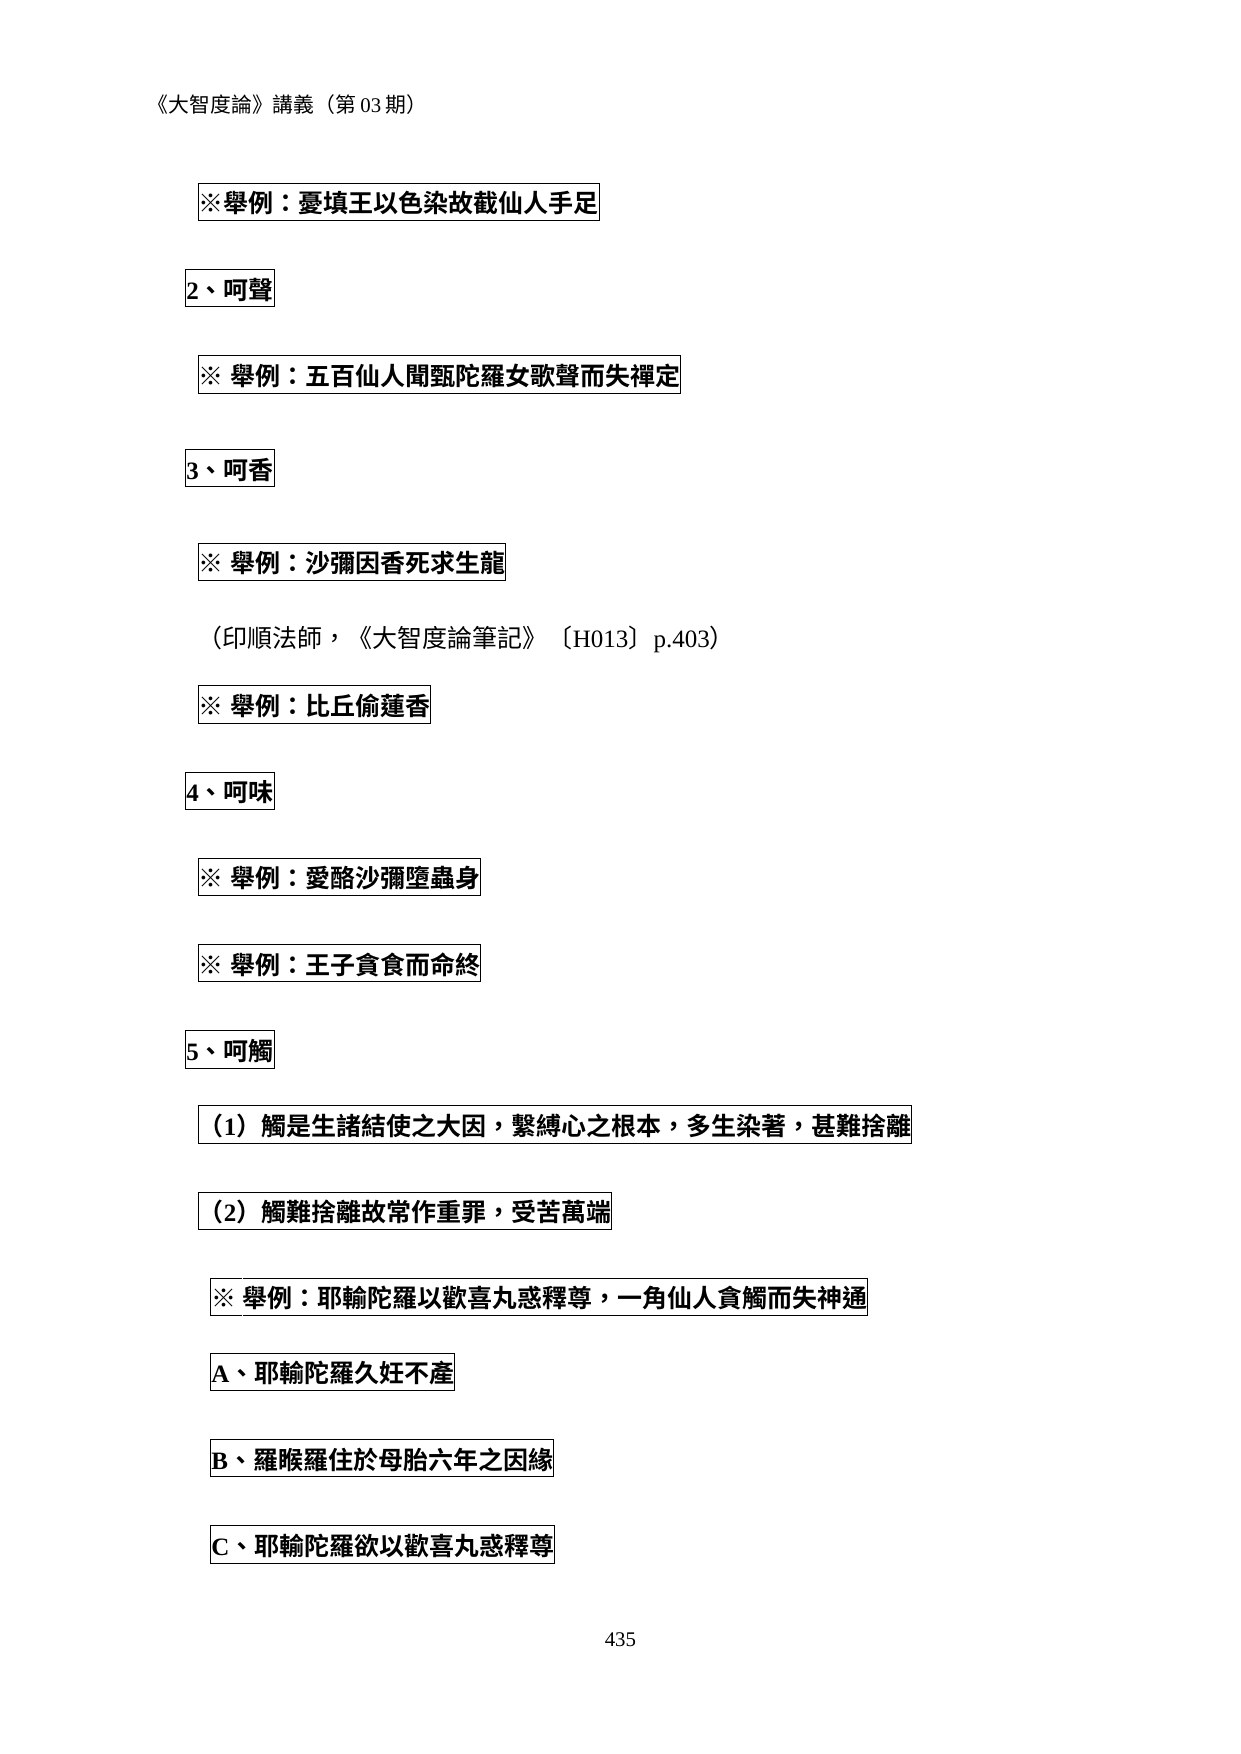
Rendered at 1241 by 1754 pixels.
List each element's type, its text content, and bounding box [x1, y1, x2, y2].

text A、耶輸陀羅久妊不產 [210, 1334, 1092, 1409]
text 5、呵觸 [185, 1012, 1092, 1087]
text ※ 舉例：沙彌因香死求生龍 [198, 524, 1092, 599]
text 3、呵香 [185, 431, 1092, 506]
text C、耶輸陀羅欲以歡喜丸惑釋尊 [210, 1507, 1092, 1582]
text ※舉例：憂填王以色染故截仙人手足 [198, 164, 1092, 239]
text B、羅睺羅住於母胎六年之因緣 [210, 1421, 1092, 1496]
text ※ 舉例：比丘偷蓮香 [198, 667, 1092, 742]
text ※ 舉例：耶輸陀羅以歡喜丸惑釋尊，一角仙人貪觸而失神通 [210, 1259, 1092, 1334]
text 2、呵聲 [185, 251, 1092, 326]
text （印順法師，《大智度論筆記》〔H013〕p.403） [198, 618, 1092, 656]
text ※ 舉例：五百仙人聞甄陀羅女歌聲而失禪定 [198, 337, 1092, 412]
text 4、呵味 [185, 753, 1092, 828]
text （2）觸難捨離故常作重罪，受苦萬端 [198, 1173, 1092, 1248]
text ※ 舉例：王子貪食而命終 [198, 926, 1092, 1001]
text ※ 舉例：愛酪沙彌墮蟲身 [198, 839, 1092, 914]
text （1）觸是生諸結使之大因，繫縛心之根本，多生染著，甚難捨離 [198, 1087, 1092, 1162]
